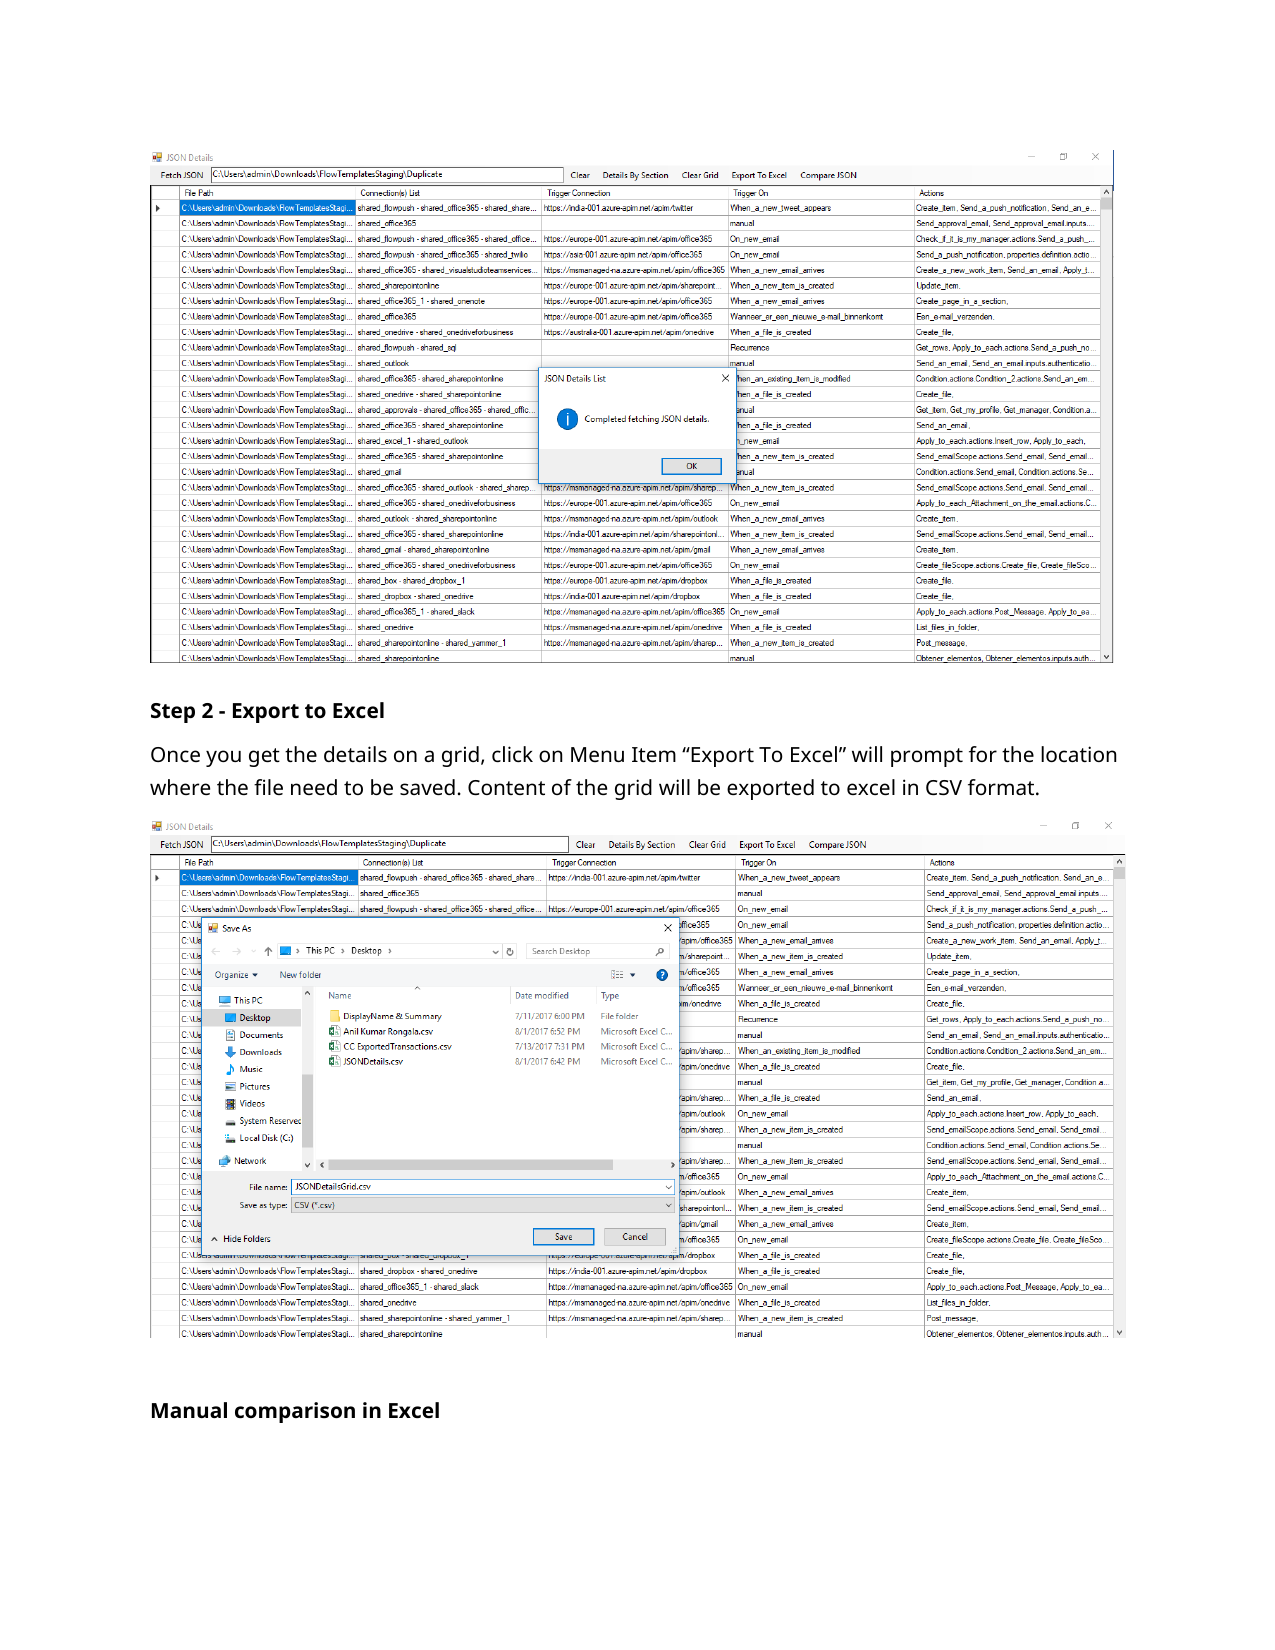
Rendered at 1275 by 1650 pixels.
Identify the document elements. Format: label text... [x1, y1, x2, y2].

picture [150, 818, 1125, 1338]
text Manual comparison in Excel [150, 1396, 1125, 1424]
picture [150, 150, 1114, 663]
text Once you get the details on a grid, click on Menu Item “Export To Excel” will prompt for the location where the file need to be saved. Content of the grid will be exported to excel in CSV format. [150, 740, 1125, 801]
list Step 2 - Export to Excel [150, 697, 1125, 725]
